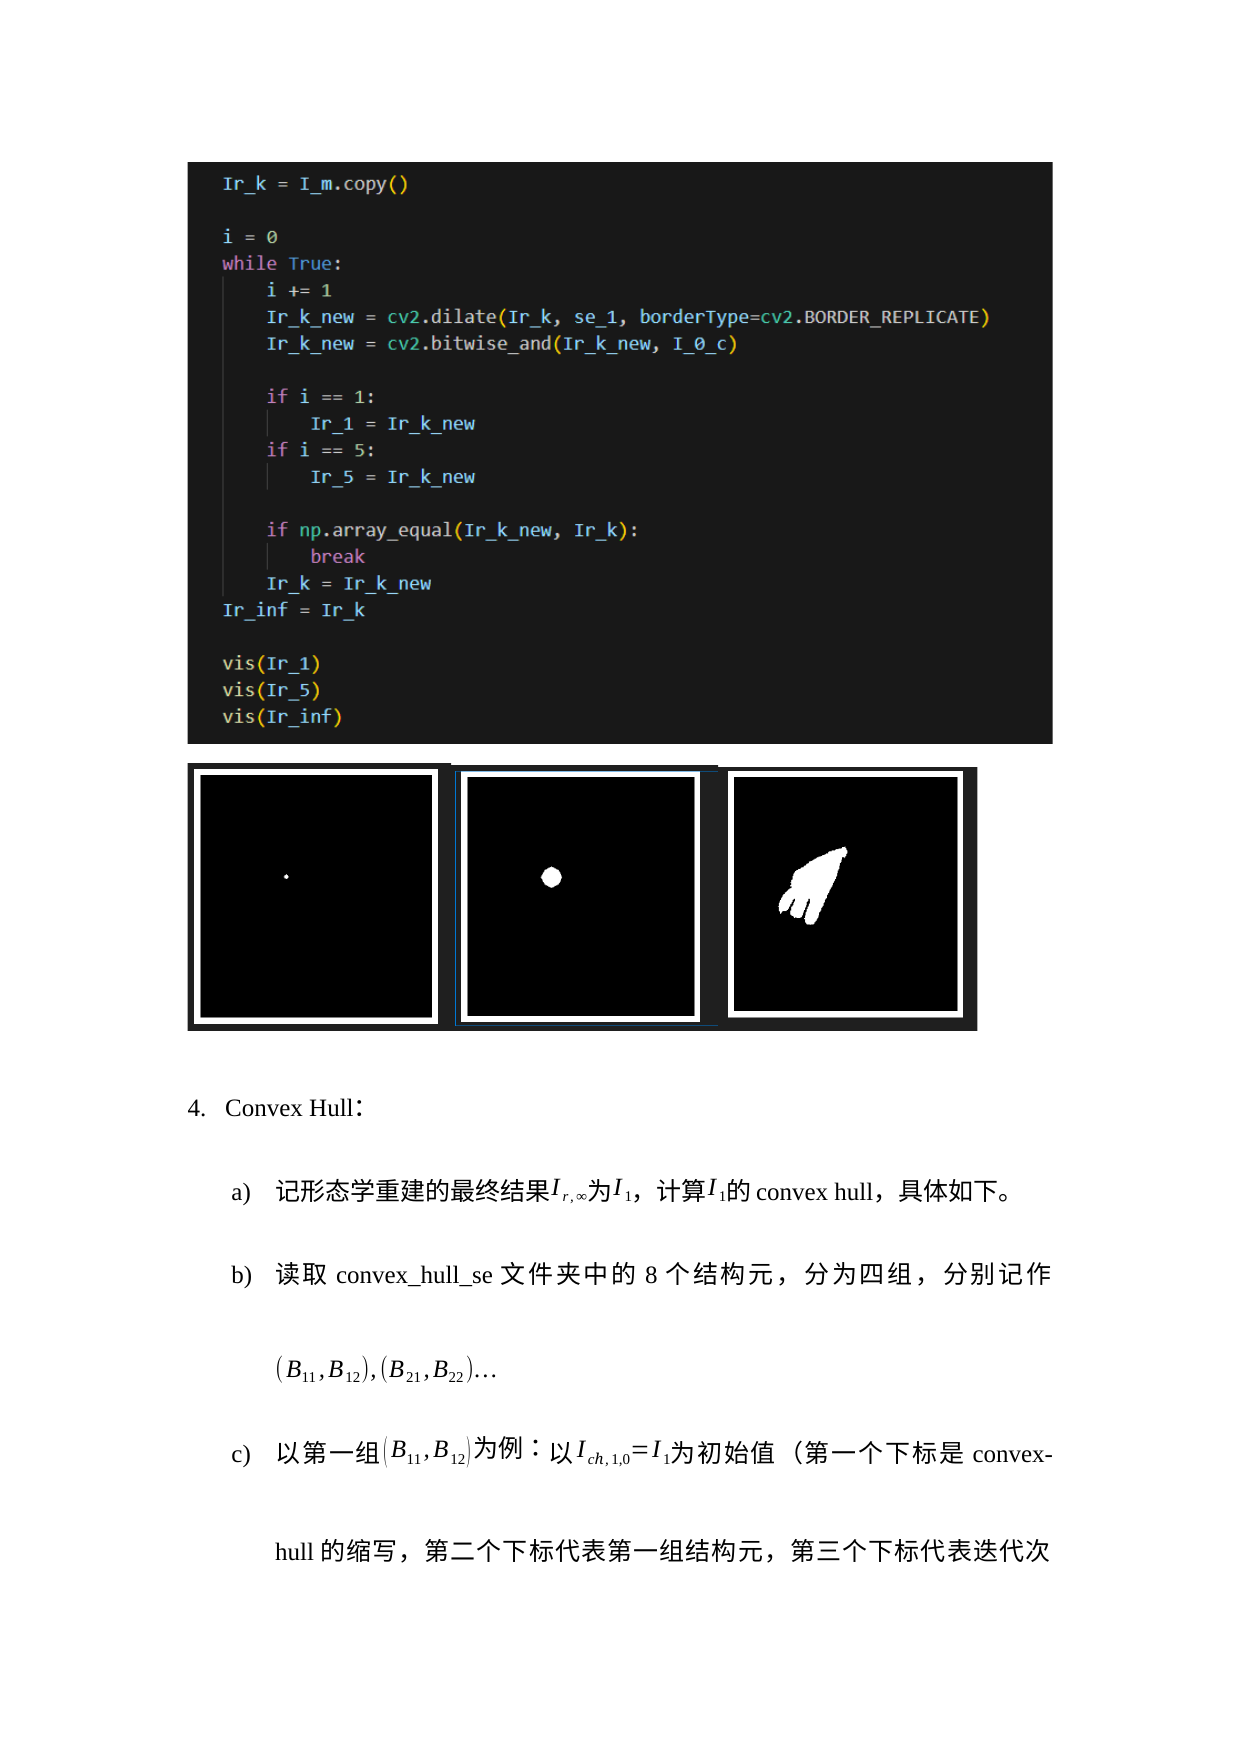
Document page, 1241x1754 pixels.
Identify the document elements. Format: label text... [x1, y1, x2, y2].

list 记形态学重建的最终结果为，计算的convex hull，具体如下。 [231, 1157, 1053, 1222]
list 读取convex_hull_se文件夹中的8个结构元，分为四组，分别记作 [231, 1240, 1053, 1402]
picture [187, 162, 1053, 744]
list Convex Hull： [187, 1073, 1053, 1138]
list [231, 1419, 1053, 1582]
picture [187, 763, 978, 1031]
